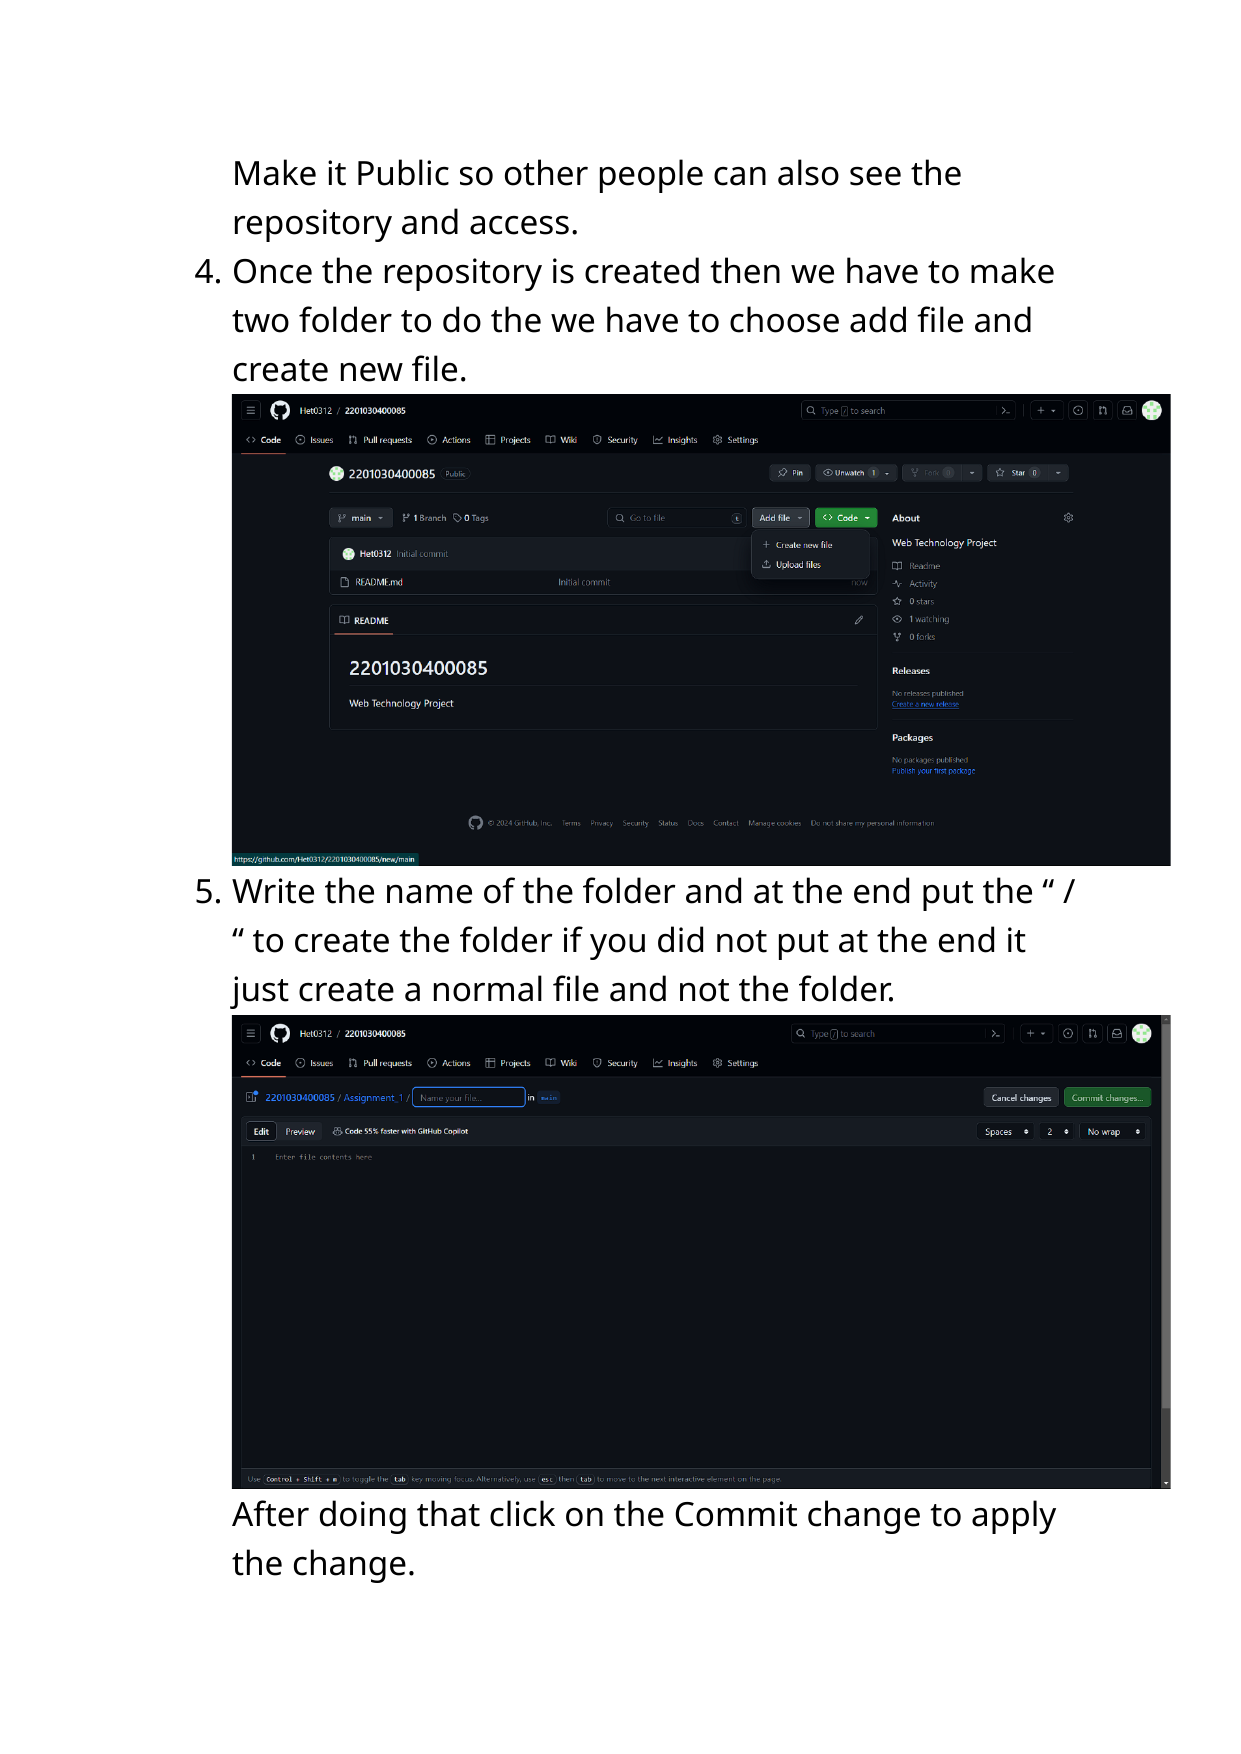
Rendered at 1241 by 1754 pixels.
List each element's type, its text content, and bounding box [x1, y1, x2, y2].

list Once the repository is created then we have to make two folder to do the we have to choose add file and create new file. [194, 248, 1090, 391]
list Write the name of the folder and at the end put the “ / “ to create the folder if you did not put at the end it just create a normal file and not the folder. [194, 868, 1090, 1012]
picture [231, 1015, 1171, 1489]
list Make it Public so other people can also see the repository and access. [232, 150, 1090, 244]
picture [231, 394, 1171, 866]
list After doing that click on the Commit change to apply the change. [232, 1491, 1090, 1585]
